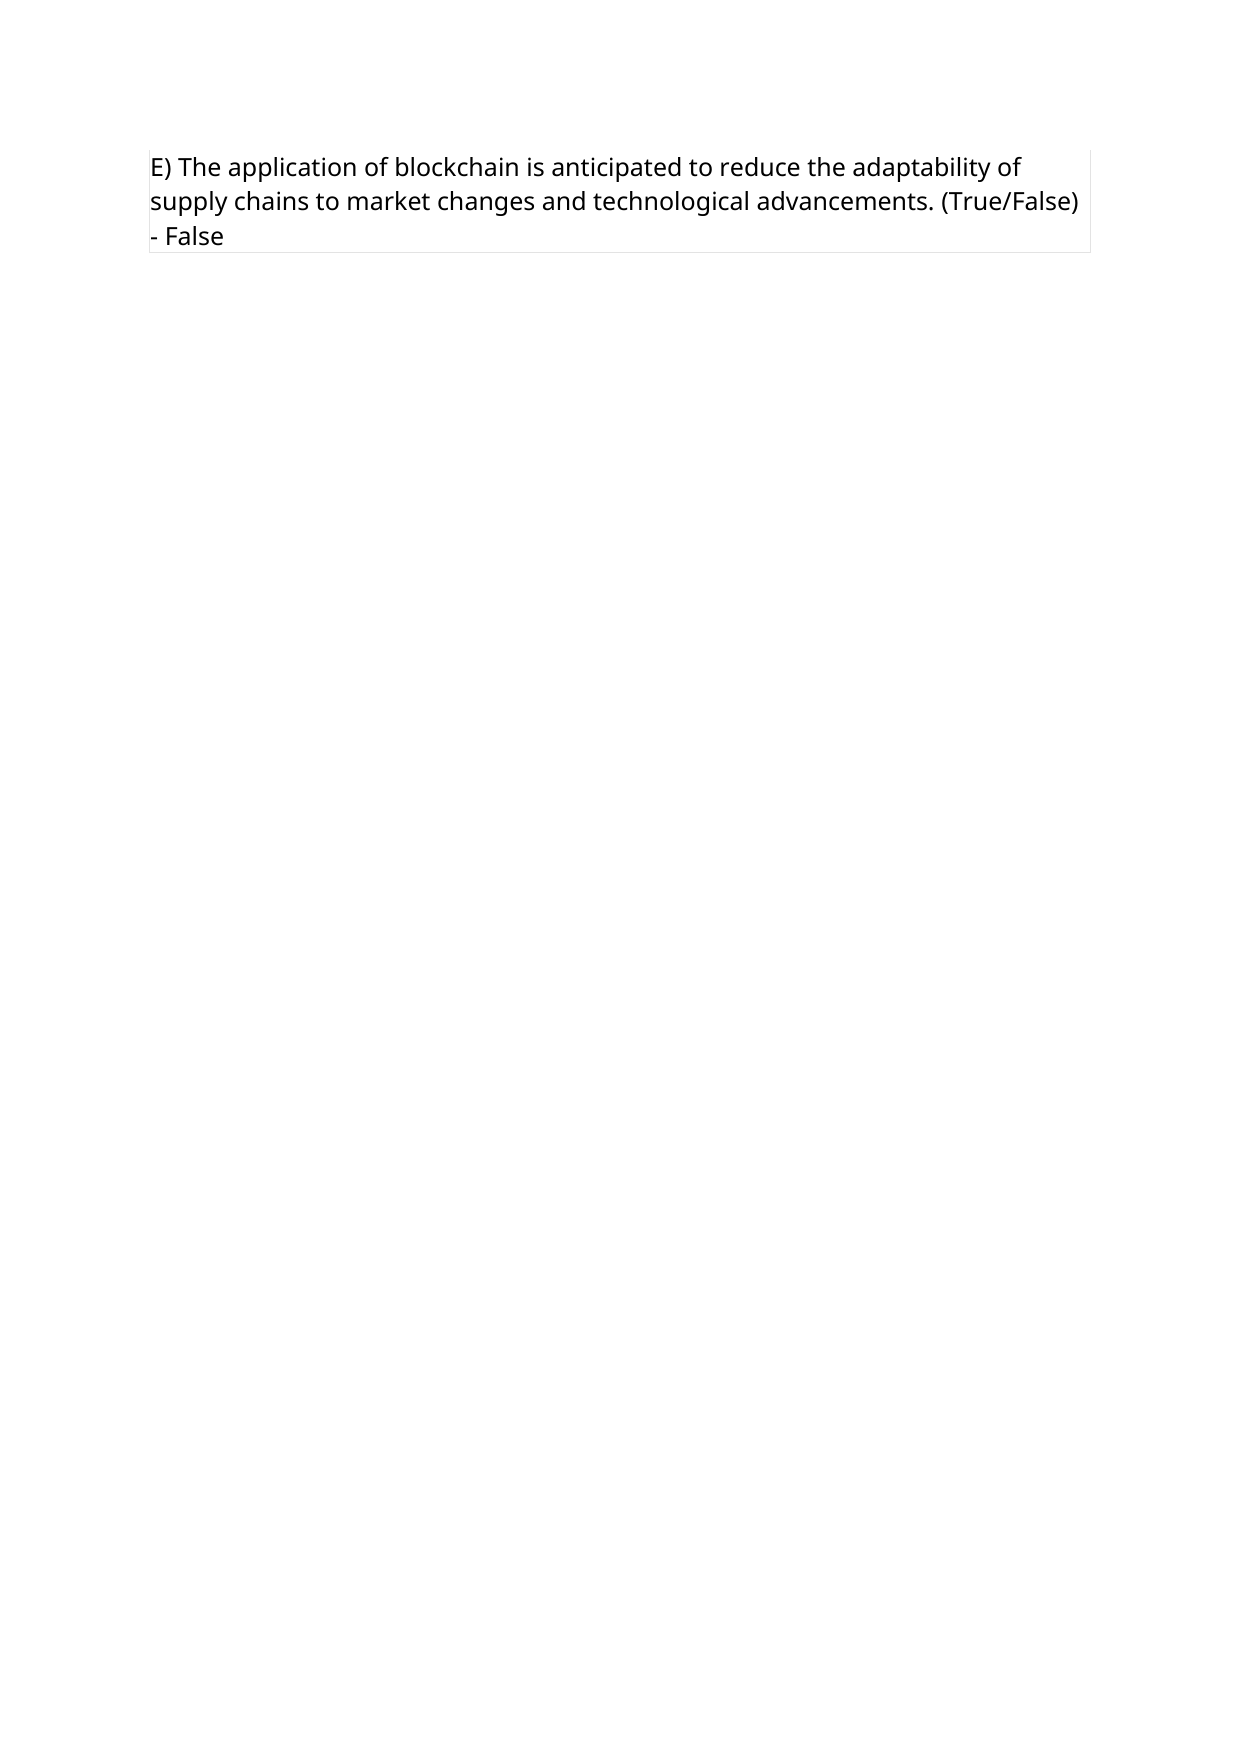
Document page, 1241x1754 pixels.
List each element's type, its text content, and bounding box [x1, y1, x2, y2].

text E) The application of blockchain is anticipated to reduce the adaptability of supply chains to market changes and technological advancements. (True/False) - False [150, 150, 1090, 252]
